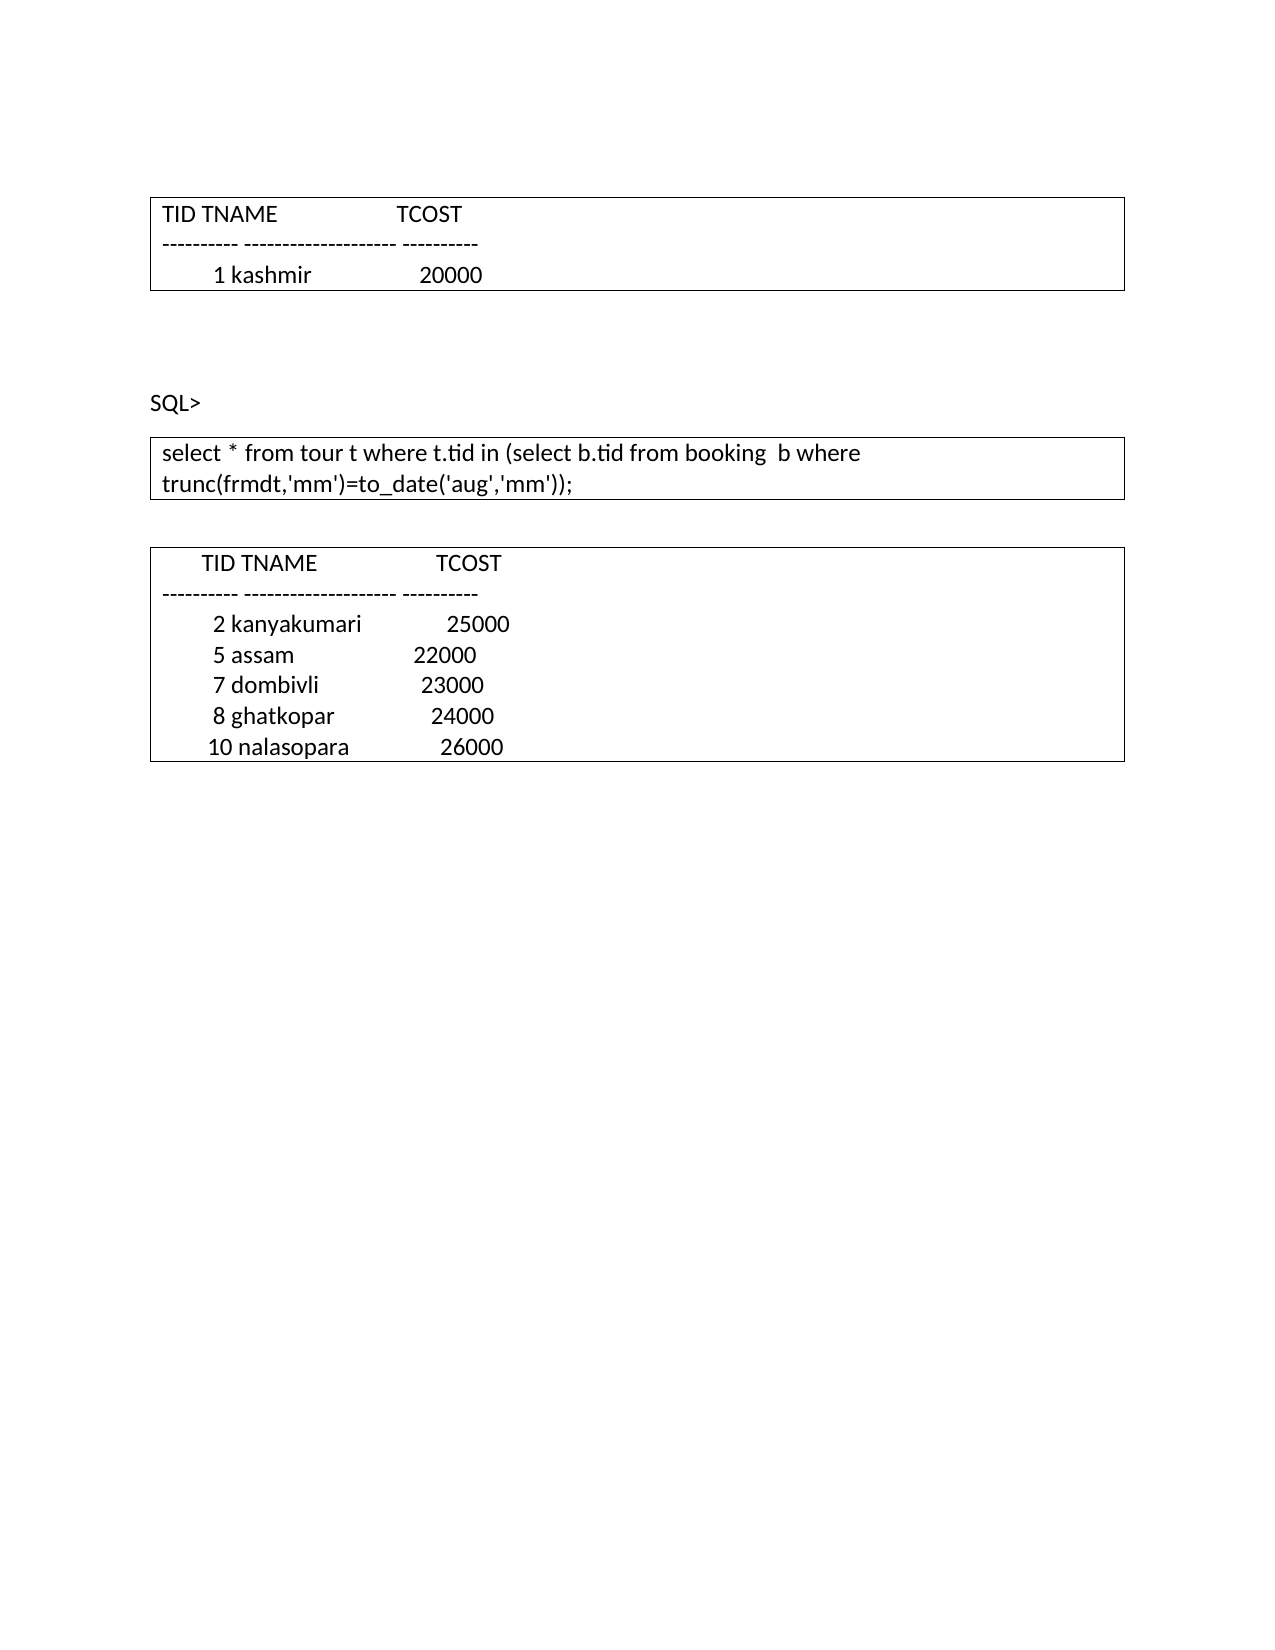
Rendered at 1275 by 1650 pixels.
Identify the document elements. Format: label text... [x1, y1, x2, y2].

text SQL> [150, 387, 1125, 417]
table_header TID TNAME TCOST ---------- -------------------- ---------- 2 kanyakumari 25000 5 assam 22000 7 dombivli 23000 8 ghatkopar 24000 10 nalasopara 26000 [151, 548, 1124, 761]
table_header select * from tour t where t.tid in (select b.tid from booking b where trunc(frmdt,'mm')=to_date('aug','mm')); [151, 438, 1124, 499]
table_header TID TNAME TCOST ---------- -------------------- ---------- 1 kashmir 20000 [151, 198, 1124, 289]
